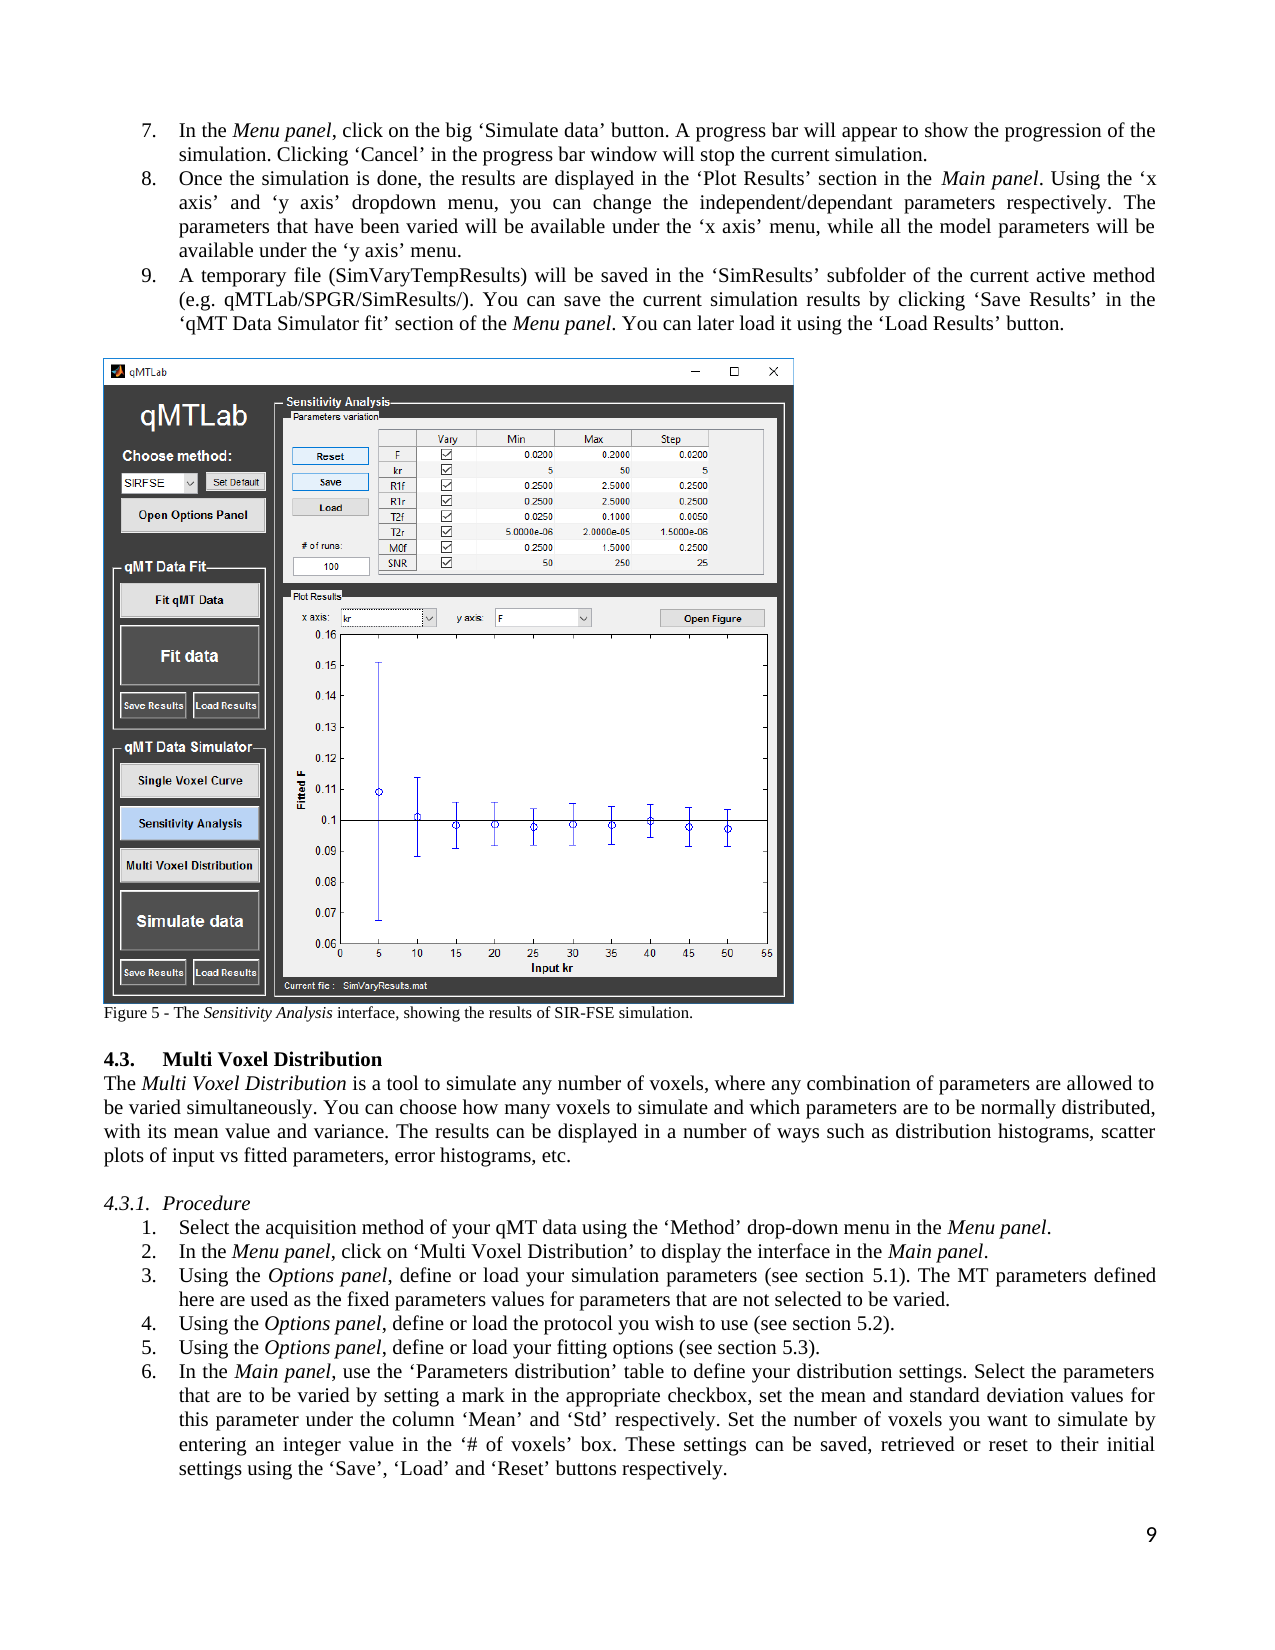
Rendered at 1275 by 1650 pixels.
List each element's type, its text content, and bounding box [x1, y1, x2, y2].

text The Multi Voxel Distribution is a tool to simulate any number of voxels, where any combination of parameters are allowed to be varied simultaneously. You can choose how many voxels to simulate and which parameters are to be normally distributed, with its mean value and variance. The results can be displayed in a number of ways such as distribution histograms, scatter plots of input vs fitted parameters, error histograms, etc. [103, 1071, 1157, 1167]
list In the Menu panel, click on the big ‘Simulate data’ button. A progress bar will appear to show the progression of the simulation. Clicking ‘Cancel’ in the progress bar window will stop the current simulation. [141, 118, 1157, 166]
list A temporary file (SimVaryTempResults) will be saved in the ‘SimResults’ subfolder of the current active method (e.g. qMTLab/SPGR/SimResults/). You can save the current simulation results by clicking ‘Save Results’ in the ‘qMT Data Simulator fit’ section of the Menu panel. You can later load it using the ‘Load Results’ button. [141, 262, 1157, 335]
list In the Main panel, use the ‘Parameters distribution’ table to define your distribution settings. Select the parameters that are to be varied by setting a mark in the appropriate checkbox, set the mean and standard deviation values for this parameter under the column ‘Mean’ and ‘Std’ respectively. Set the number of voxels you want to simulate by entering an integer value in the ‘# of voxels’ box. These settings can be saved, retrieved or reset to their initial settings using the ‘Save’, ‘Load’ and ‘Reset’ buttons respectively. [141, 1359, 1157, 1479]
list Using the Options panel, define or load your simulation parameters (see section 5.1). The MT parameters defined here are used as the fixed parameters values for parameters that are not selected to be varied. [141, 1263, 1157, 1311]
list Using the Options panel, define or load your fitting options (see section 5.3). [141, 1335, 1157, 1359]
list In the Menu panel, click on ‘Multi Voxel Distribution’ to display the interface in the Main panel. [141, 1239, 1157, 1263]
text Procedure [103, 1191, 1157, 1215]
list Select the acquisition method of your qMT data using the ‘Method’ drop-down menu in the Menu panel. [141, 1215, 1157, 1239]
text Figure 5 - The Sensitivity Analysis interface, showing the results of SIR-FSE simulation. [103, 1003, 1157, 1022]
text Multi Voxel Distribution [103, 1046, 1157, 1071]
list Once the simulation is done, the results are displayed in the ‘Plot Results’ section in the Main panel. Using the ‘x axis’ and ‘y axis’ dropdown menu, you can change the independent/dependant parameters respectively. The parameters that have been varied will be available under the ‘x axis’ menu, while all the model parameters will be available under the ‘y axis’ menu. [141, 166, 1157, 262]
picture [103, 358, 794, 1004]
list Using the Options panel, define or load the protocol you wish to use (see section 5.2). [141, 1311, 1157, 1335]
